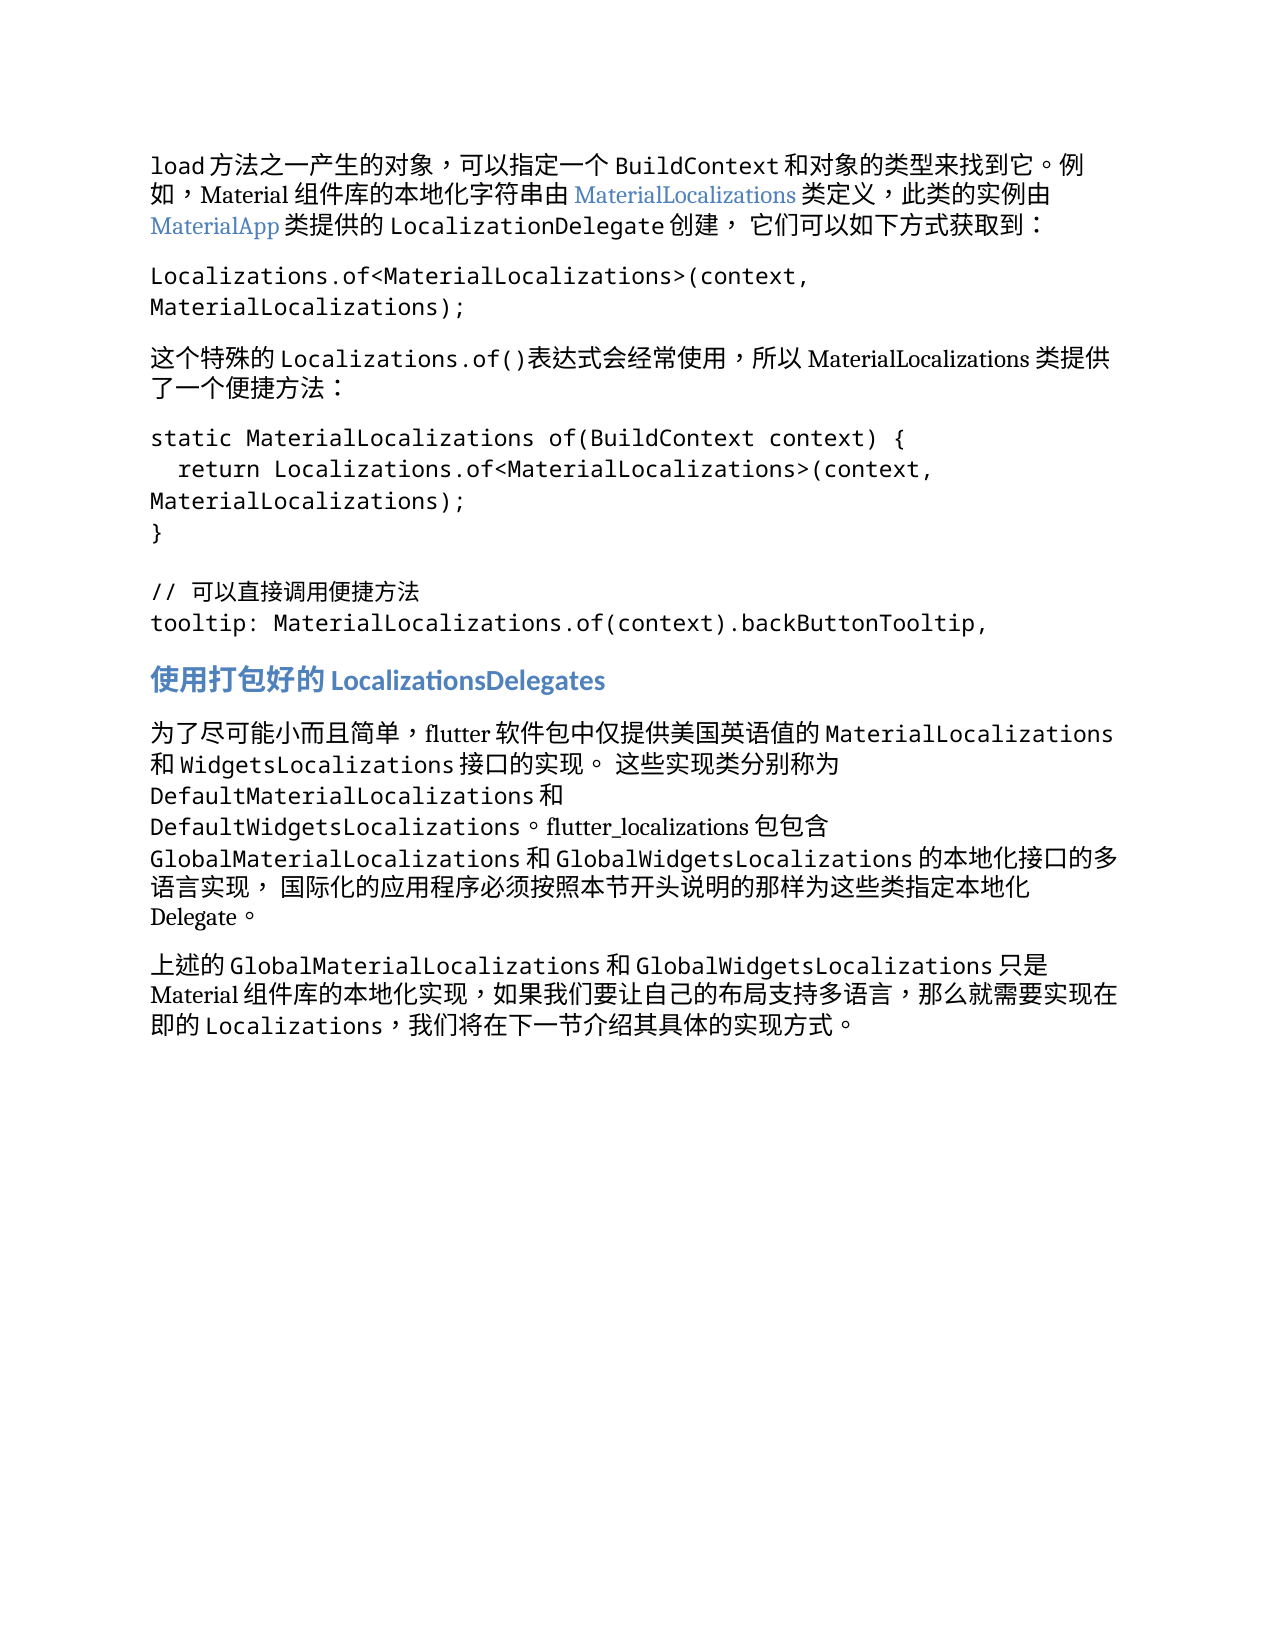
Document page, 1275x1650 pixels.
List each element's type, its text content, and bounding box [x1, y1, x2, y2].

text 为了尽可能小而且简单，flutter软件包中仅提供美国英语值的MaterialLocalizations和WidgetsLocalizations接口的实现。 这些实现类分别称为DefaultMaterialLocalizations和DefaultWidgetsLocalizations。flutter_localizations 包包含GlobalMaterialLocalizations和GlobalWidgetsLocalizations的本地化接口的多语言实现， 国际化的应用程序必须按照本节开头说明的那样为这些类指定本地化Delegate。 [150, 718, 1125, 931]
text static MaterialLocalizations of(BuildContext context) { return Localizations.of<MaterialLocalizations>(context, MaterialLocalizations); } // 可以直接调用便捷方法 tooltip: MaterialLocalizations.of(context).backButtonTooltip, [150, 422, 1125, 638]
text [150, 150, 1125, 241]
subtitle 使用打包好的LocalizationsDelegates [150, 659, 1125, 699]
text 上述的GlobalMaterialLocalizations和GlobalWidgetsLocalizations只是Material组件库的本地化实现，如果我们要让自己的布局支持多语言，那么就需要实现在即的Localizations，我们将在下一节介绍其具体的实现方式。 [150, 950, 1125, 1041]
text 这个特殊的Localizations.of()表达式会经常使用，所以MaterialLocalizations类提供了一个便捷方法： [150, 343, 1125, 403]
text Localizations.of<MaterialLocalizations>(context, MaterialLocalizations); [150, 260, 1125, 322]
